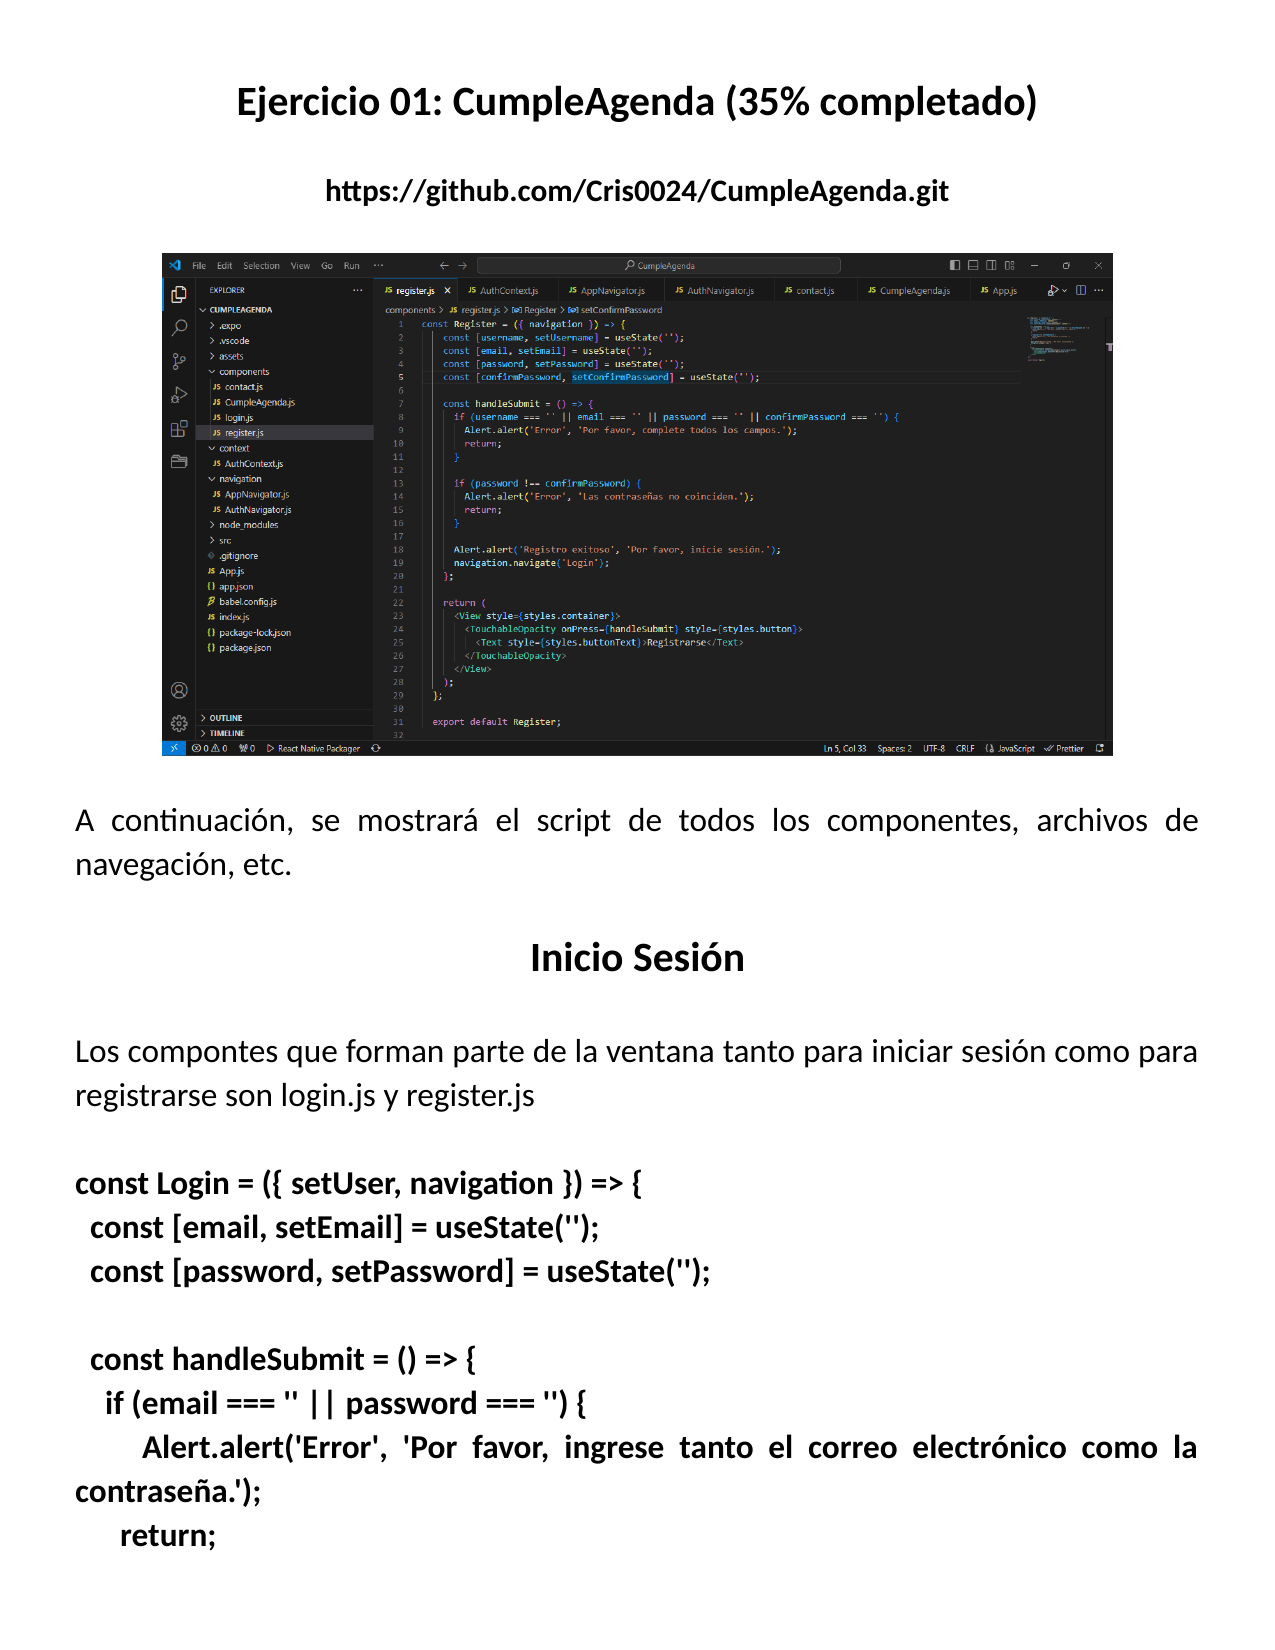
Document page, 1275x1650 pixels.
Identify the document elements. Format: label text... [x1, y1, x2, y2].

text Ejercicio 01: CumpleAgenda (35% completado) [75, 75, 1200, 126]
text const handleSubmit = () => { [75, 1338, 1200, 1378]
text if (email === '' || password === '') { [75, 1382, 1200, 1422]
text Inicio Sesión [75, 931, 1200, 982]
picture [162, 253, 1113, 756]
text A continuación, se mostrará el script de todos los componentes, archivos de navegación, etc. [75, 799, 1200, 884]
text const [password, setPassword] = useState(''); [75, 1250, 1200, 1291]
text return; [75, 1513, 1200, 1554]
text const [email, setEmail] = useState(''); [75, 1206, 1200, 1247]
text Alert.alert('Error', 'Por favor, ingrese tanto el correo electrónico como la contraseña.'); [75, 1426, 1200, 1510]
text Los compontes que forman parte de la ventana tanto para iniciar sesión como para registrarse son login.js y register.js [75, 1030, 1200, 1115]
text const Login = ({ setUser, navigation }) => { [75, 1162, 1200, 1203]
text https://github.com/Cris0024/CumpleAgenda.git [75, 171, 1200, 209]
